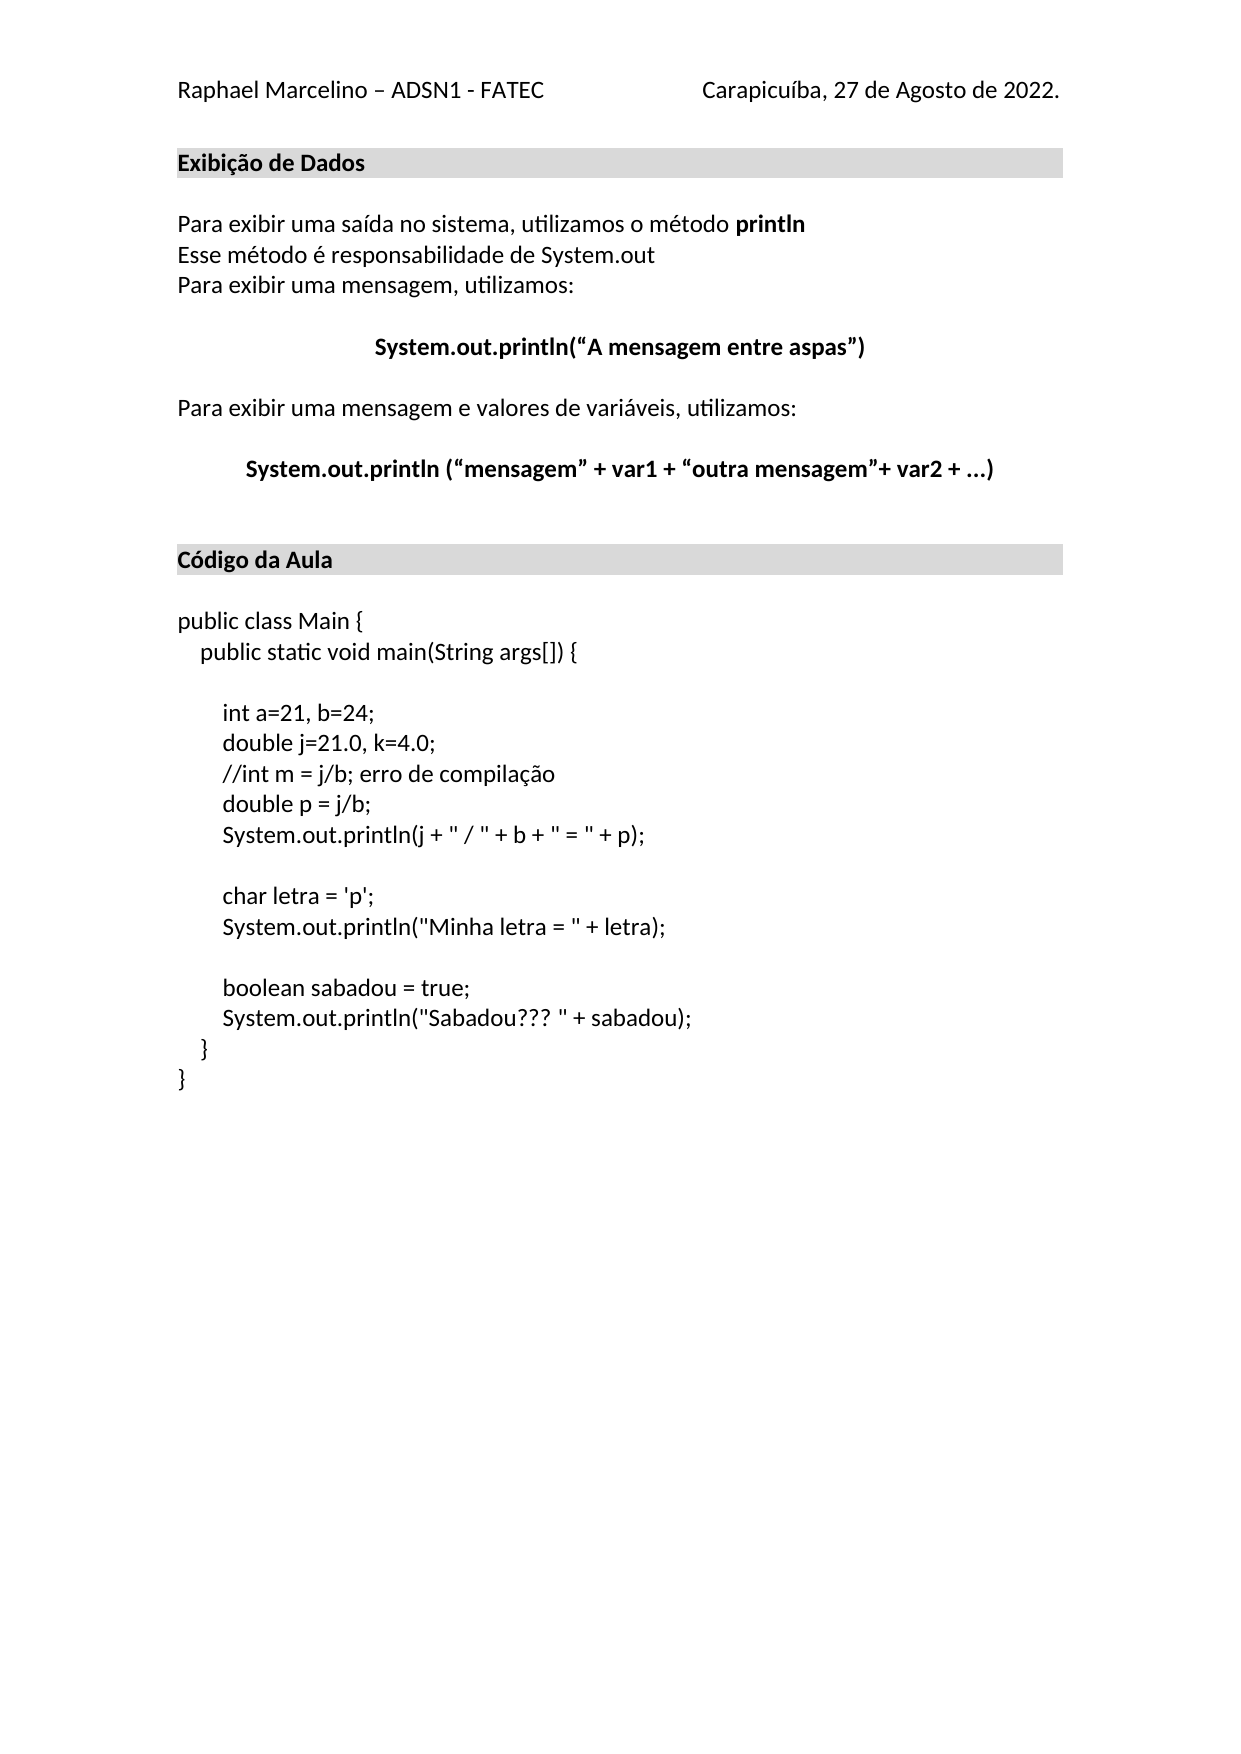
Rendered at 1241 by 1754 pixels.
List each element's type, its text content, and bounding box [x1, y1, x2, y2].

text boolean sabadou = true; [177, 972, 1063, 1002]
text } [177, 1033, 1063, 1063]
text System.out.println (“mensagem” + var1 + “outra mensagem”+ var2 + ...) [177, 453, 1063, 483]
text Esse método é responsabilidade de System.out [177, 239, 1063, 270]
text public static void main(String args[]) { [177, 636, 1063, 666]
text System.out.println(“A mensagem entre aspas”) [177, 331, 1063, 361]
text System.out.println("Minha letra = " + letra); [177, 911, 1063, 941]
text Para exibir uma mensagem e valores de variáveis, utilizamos: [177, 392, 1063, 422]
text public class Main { [177, 605, 1063, 636]
text char letra = 'p'; [177, 880, 1063, 911]
text System.out.println("Sabadou??? " + sabadou); [177, 1002, 1063, 1033]
text double p = j/b; [177, 788, 1063, 819]
text //int m = j/b; erro de compilação [177, 758, 1063, 788]
text } [177, 1063, 1063, 1094]
text double j=21.0, k=4.0; [177, 727, 1063, 758]
text Exibição de Dados [177, 148, 1063, 178]
text int a=21, b=24; [177, 697, 1063, 727]
text Para exibir uma mensagem, utilizamos: [177, 270, 1063, 300]
text Para exibir uma saída no sistema, utilizamos o método println [177, 209, 1063, 239]
text System.out.println(j + " / " + b + " = " + p); [177, 819, 1063, 849]
text Código da Aula [177, 544, 1063, 575]
